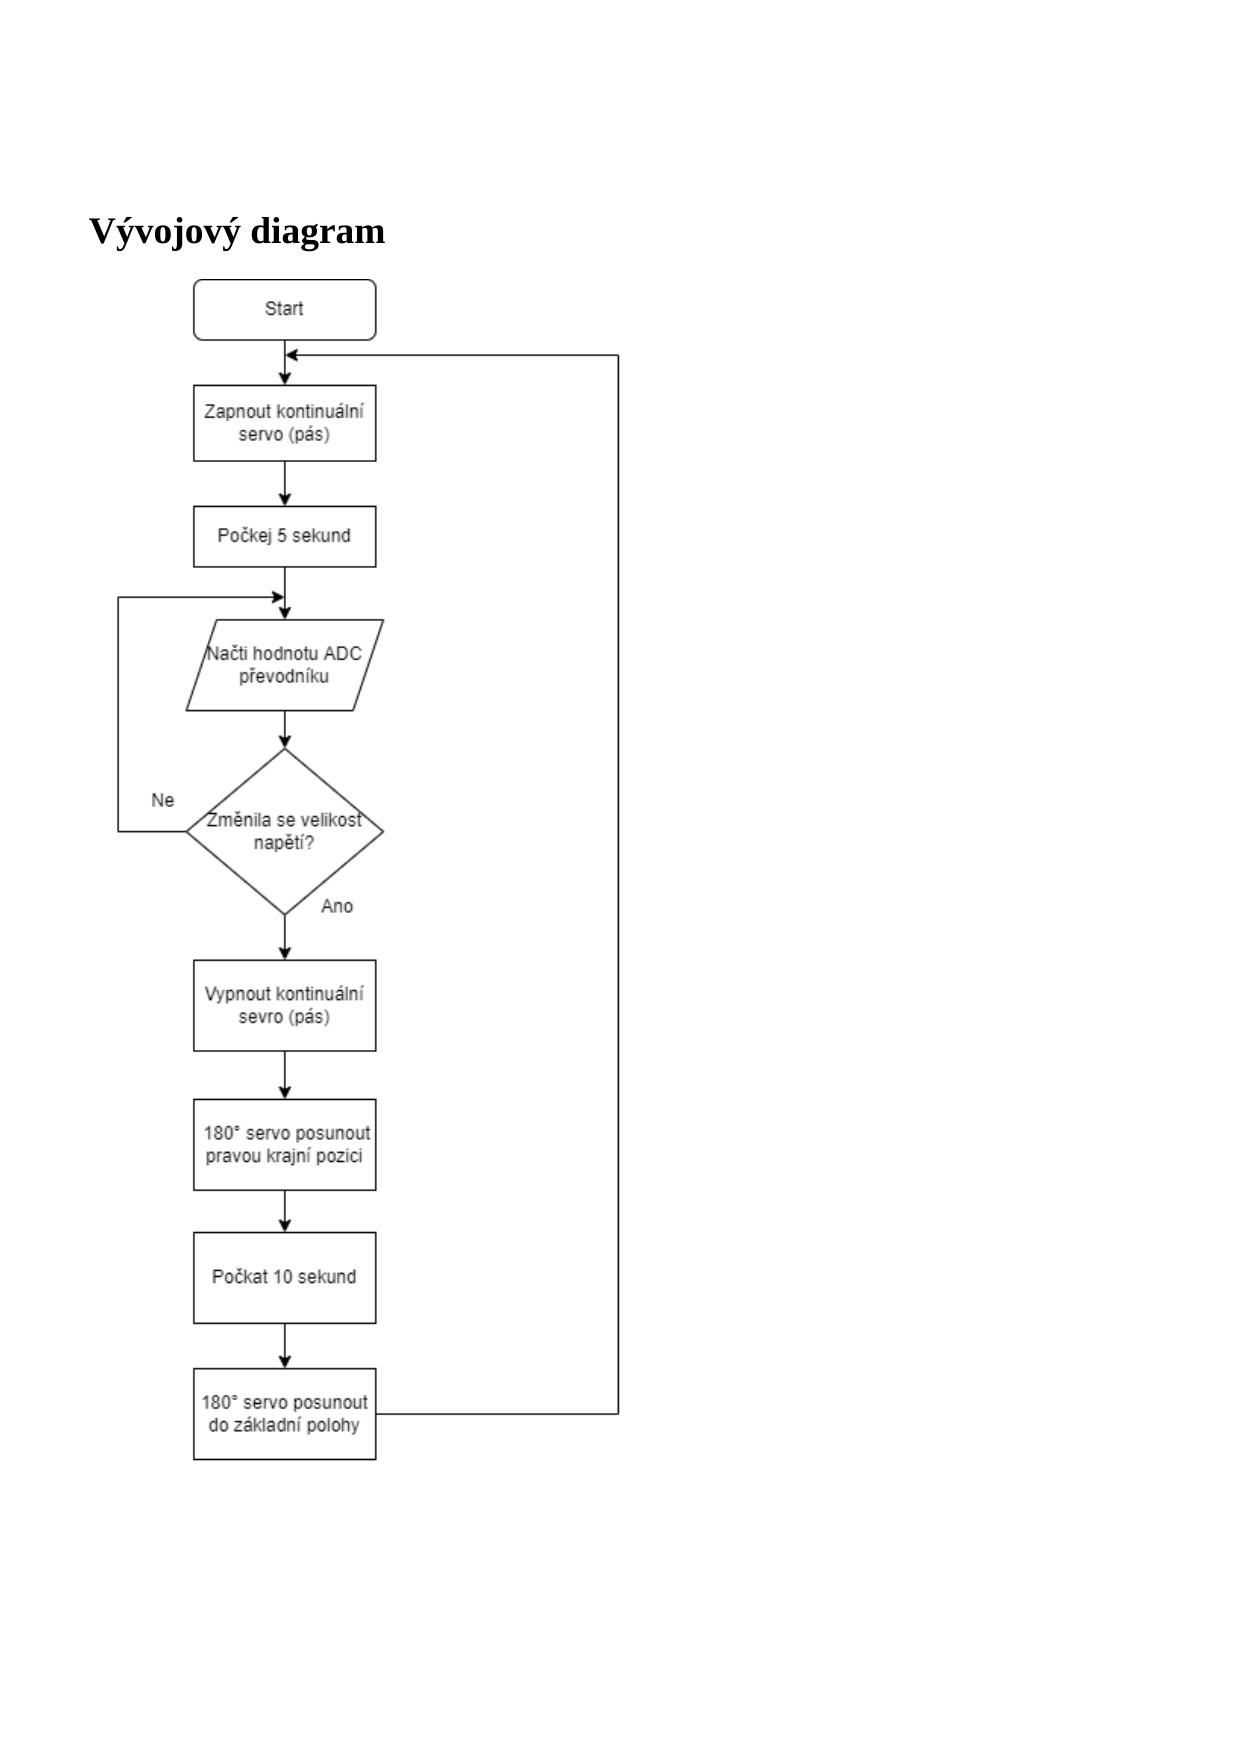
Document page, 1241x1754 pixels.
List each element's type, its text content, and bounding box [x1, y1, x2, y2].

subtitle Vývojový diagram [89, 208, 1122, 252]
